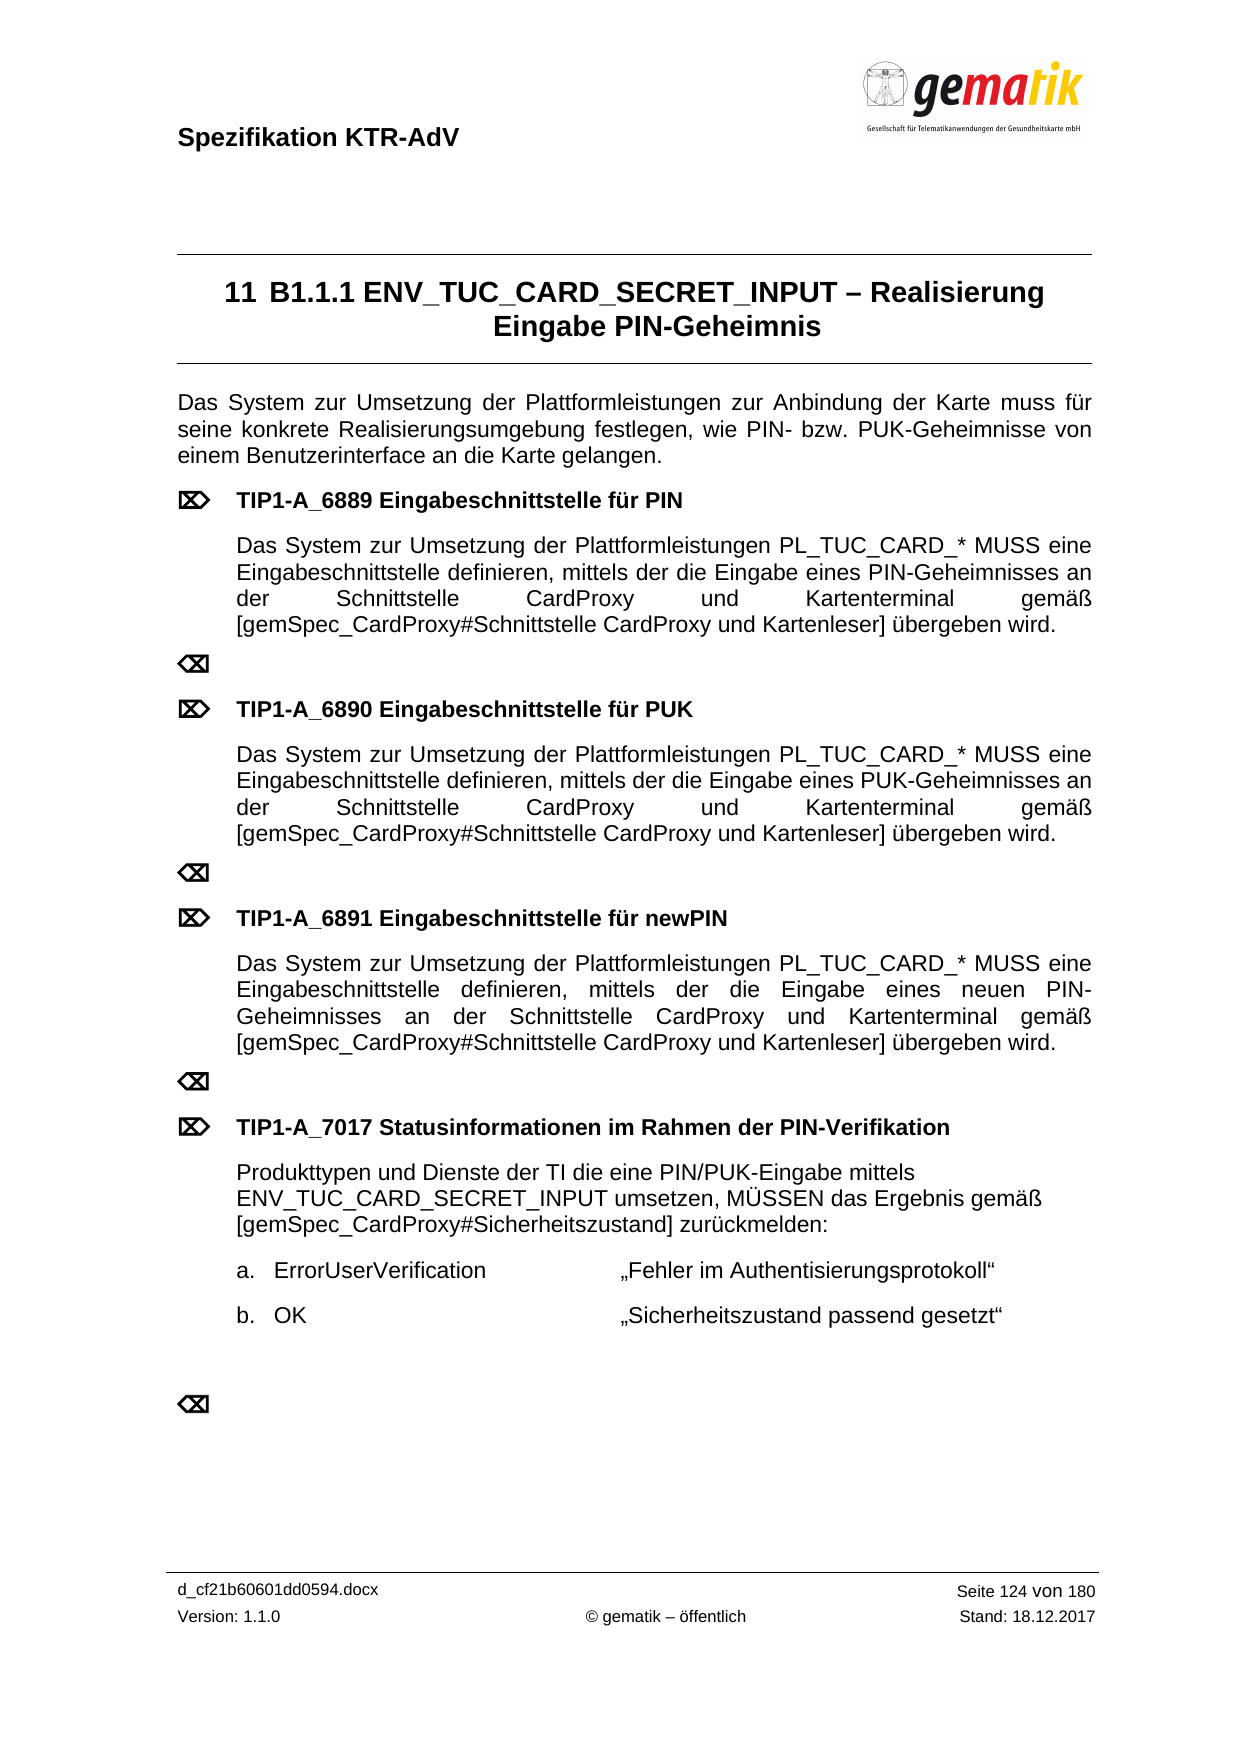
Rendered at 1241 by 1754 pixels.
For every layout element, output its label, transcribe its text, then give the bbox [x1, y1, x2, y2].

text Das System zur Umsetzung der Plattformleistungen PL_TUC_CARD_* MUSS eine Eingabeschnittstelle definieren, mittels der die Eingabe eines PUK-Geheimnisses an der Schnittstelle CardProxy und Kartenterminal gemäß [gemSpec_CardProxy#Schnittstelle CardProxy und Kartenleser] übergeben wird. [236, 741, 1092, 846]
text TIP1-A_6891 Eingabeschnittstelle für newPIN [177, 905, 1092, 931]
text TIP1-A_6889 Eingabeschnittstelle für PIN [177, 487, 1092, 513]
text Produkttypen und Dienste der TI die eine PIN/PUK-Eingabe mittels ENV_TUC_CARD_SECRET_INPUT umsetzen, MÜSSEN das Ergebnis gemäß [gemSpec_CardProxy#Sicherheitszustand] zurückmelden: [236, 1159, 1092, 1238]
text Das System zur Umsetzung der Plattformleistungen PL_TUC_CARD_* MUSS eine Eingabeschnittstelle definieren, mittels der die Eingabe eines PIN-Geheimnisses an der Schnittstelle CardProxy und Kartenterminal gemäß [gemSpec_CardProxy#Schnittstelle CardProxy und Kartenleser] übergeben wird. [236, 532, 1092, 638]
subtitle B1.1.1 ENV_TUC_CARD_SECRET_INPUT – Realisierung Eingabe PIN-Geheimnis [177, 255, 1092, 363]
text Das System zur Umsetzung der Plattformleistungen zur Anbindung der Karte muss für seine konkrete Realisierungsumgebung festlegen, wie PIN- bzw. PUK-Geheimnisse von einem Benutzerinterface an die Karte gelangen. [177, 389, 1092, 468]
list OK „Sicherheitszustand passend gesetzt“ [236, 1302, 1092, 1328]
text TIP1-A_6890 Eingabeschnittstelle für PUK [177, 696, 1092, 722]
text TIP1-A_7017 Statusinformationen im Rahmen der PIN-Verifikation [177, 1114, 1092, 1140]
text Das System zur Umsetzung der Plattformleistungen PL_TUC_CARD_* MUSS eine Eingabeschnittstelle definieren, mittels der die Eingabe eines neuen PIN-Geheimnisses an der Schnittstelle CardProxy und Kartenterminal gemäß [gemSpec_CardProxy#Schnittstelle CardProxy und Kartenleser] übergeben wird. [236, 950, 1092, 1055]
list ErrorUserVerification „Fehler im Authentisierungsprotokoll“ [236, 1257, 1092, 1283]
picture [854, 56, 1086, 142]
